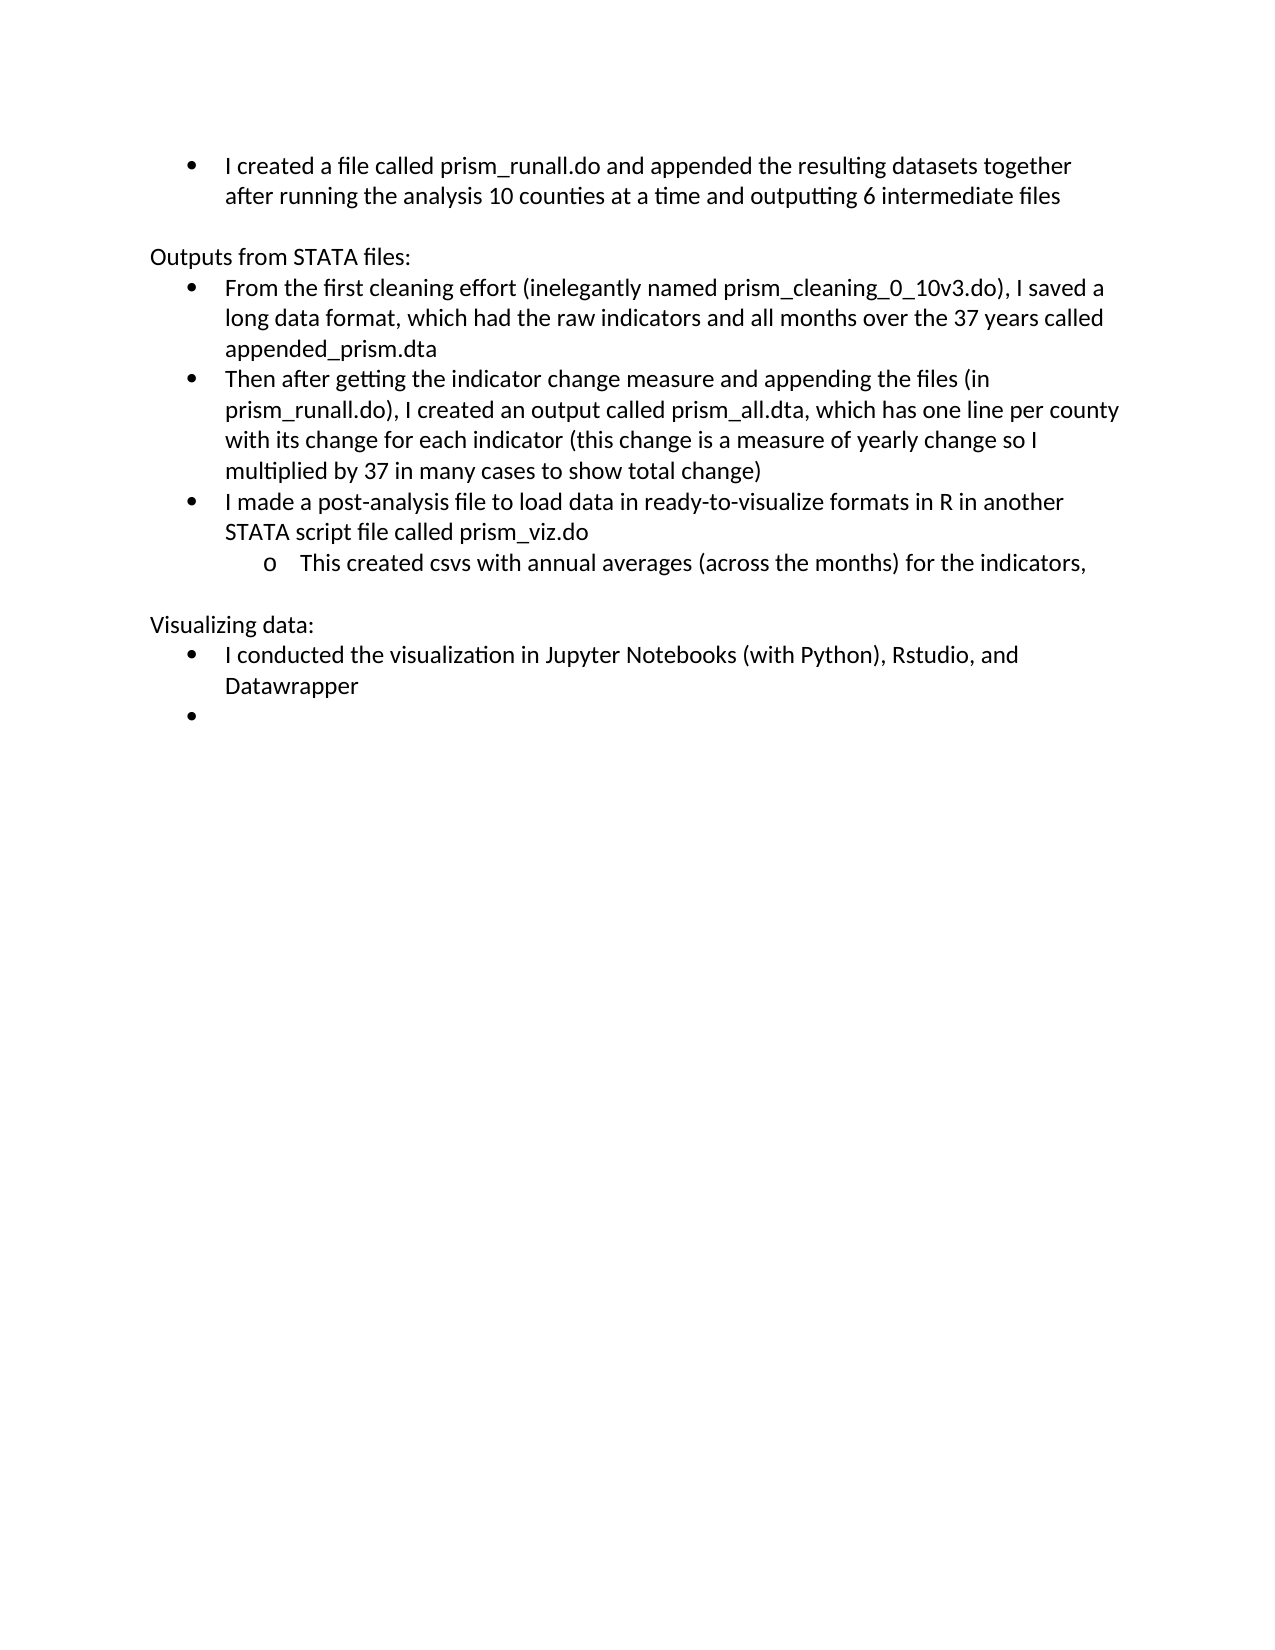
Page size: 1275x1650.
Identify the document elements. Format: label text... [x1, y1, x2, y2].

text Visualizing data: [150, 609, 1125, 639]
list From the first cleaning effort (inelegantly named prism_cleaning_0_10v3.do), I saved a long data format, which had the raw indicators and all months over the 37 years called appended_prism.dta [187, 272, 1125, 364]
list I conducted the visualization in Jupyter Notebooks (with Python), Rstudio, and Datawrapper [187, 639, 1125, 701]
list This created csvs with annual averages (across the months) for the indicators, [262, 547, 1125, 578]
list I made a post-analysis file to load data in ready-to-visualize formats in R in another STATA script file called prism_viz.do [187, 486, 1125, 547]
list I created a file called prism_runall.do and appended the resulting datasets together after running the analysis 10 counties at a time and outputting 6 intermediate files [187, 150, 1125, 211]
list Then after getting the indicator change measure and appending the files (in prism_runall.do), I created an output called prism_all.dta, which has one line per county with its change for each indicator (this change is a measure of yearly change so I multiplied by 37 in many cases to show total change) [187, 364, 1125, 486]
text Outputs from STATA files: [150, 242, 1125, 272]
